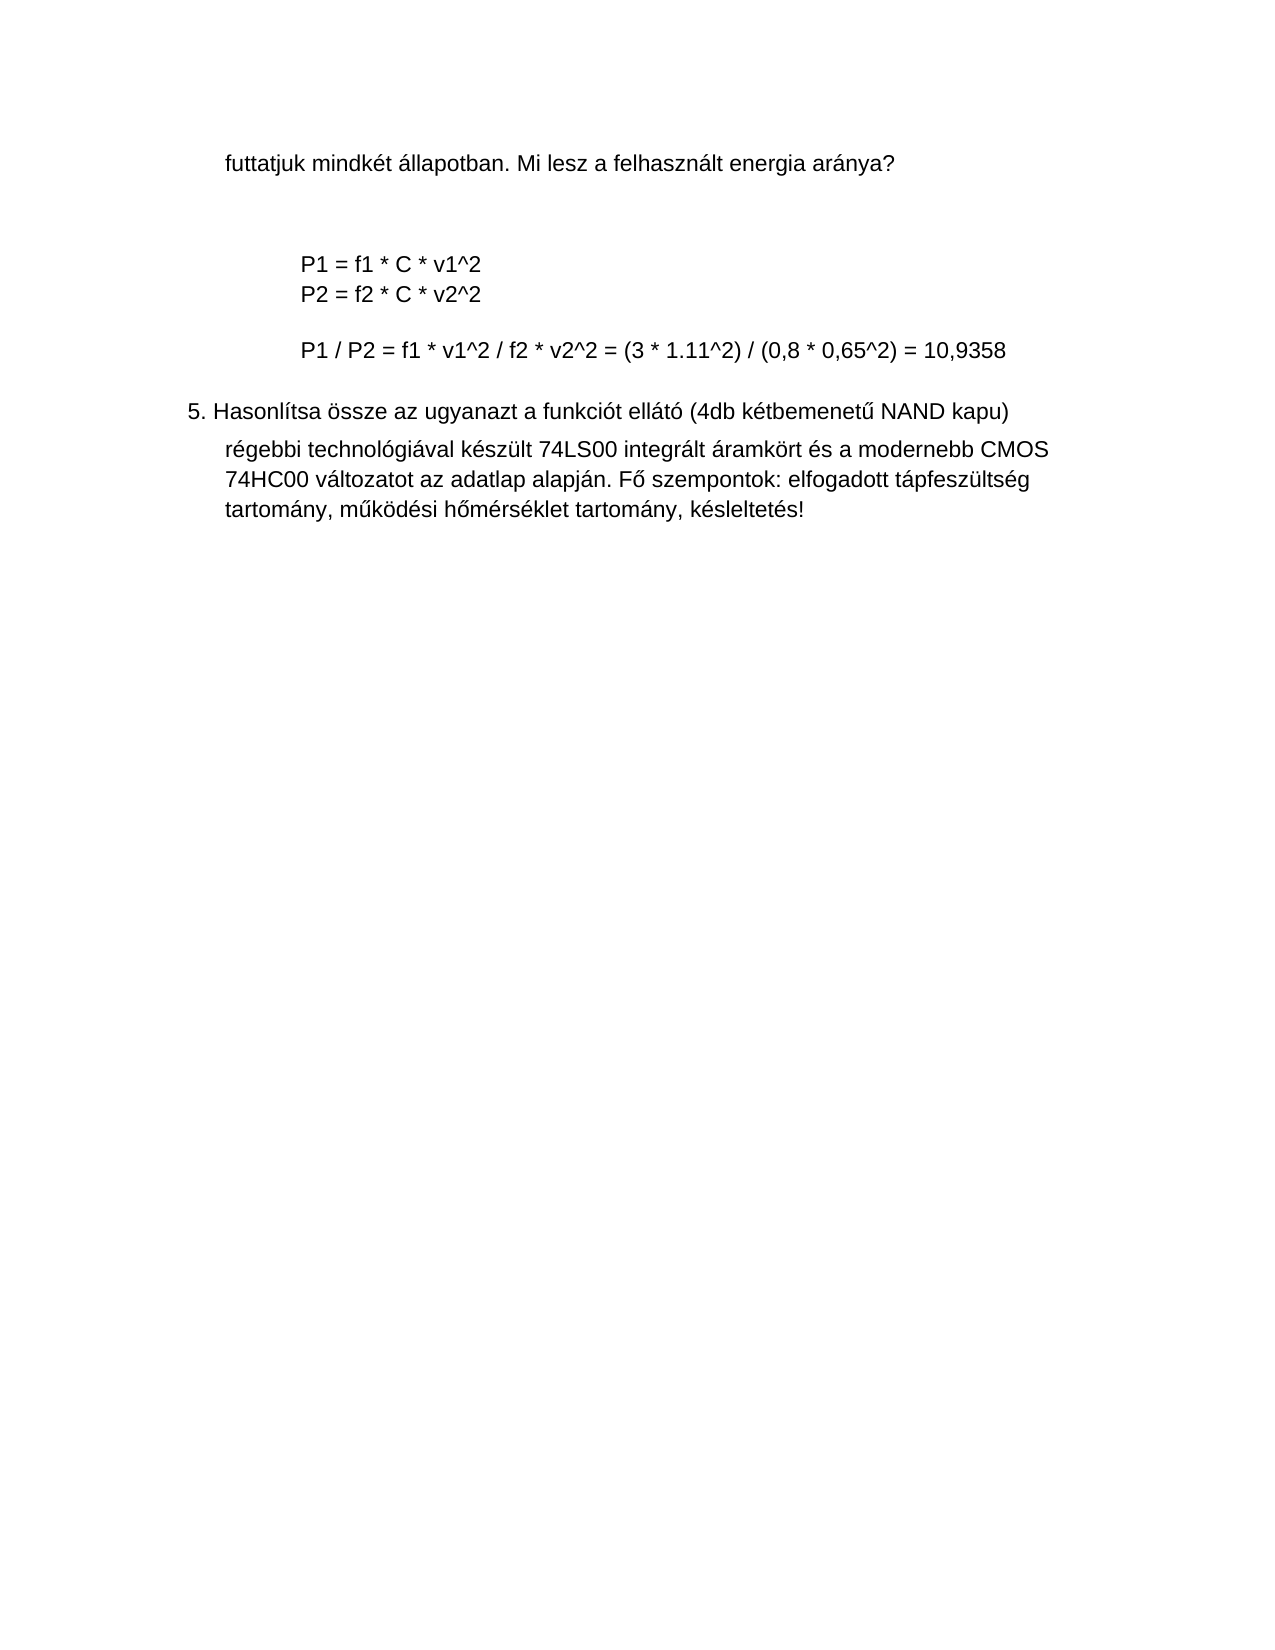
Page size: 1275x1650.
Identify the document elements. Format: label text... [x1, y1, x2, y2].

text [225, 150, 1118, 176]
text 5. Hasonlítsa össze az ugyanazt a funkciót ellátó (4db kétbemenetű NAND kapu) [187, 398, 1055, 424]
text P1 / P2 = f1 * v1^2 / f2 * v2^2 = (3 * 1.11^2) / (0,8 * 0,65^2) = 10,9358 [300, 337, 1040, 363]
text régebbi technológiával készült 74LS00 integrált áramkört és a modernebb CMOS 74HC00 változatot az adatlap alapján. Fő szempontok: elfogadott tápfeszültség tartomány, működési hőmérséklet tartomány, késleltetés! [225, 436, 1083, 522]
text P1 = f1 * C * v1^2 P2 = f2 * C * v2^2 [300, 251, 515, 308]
